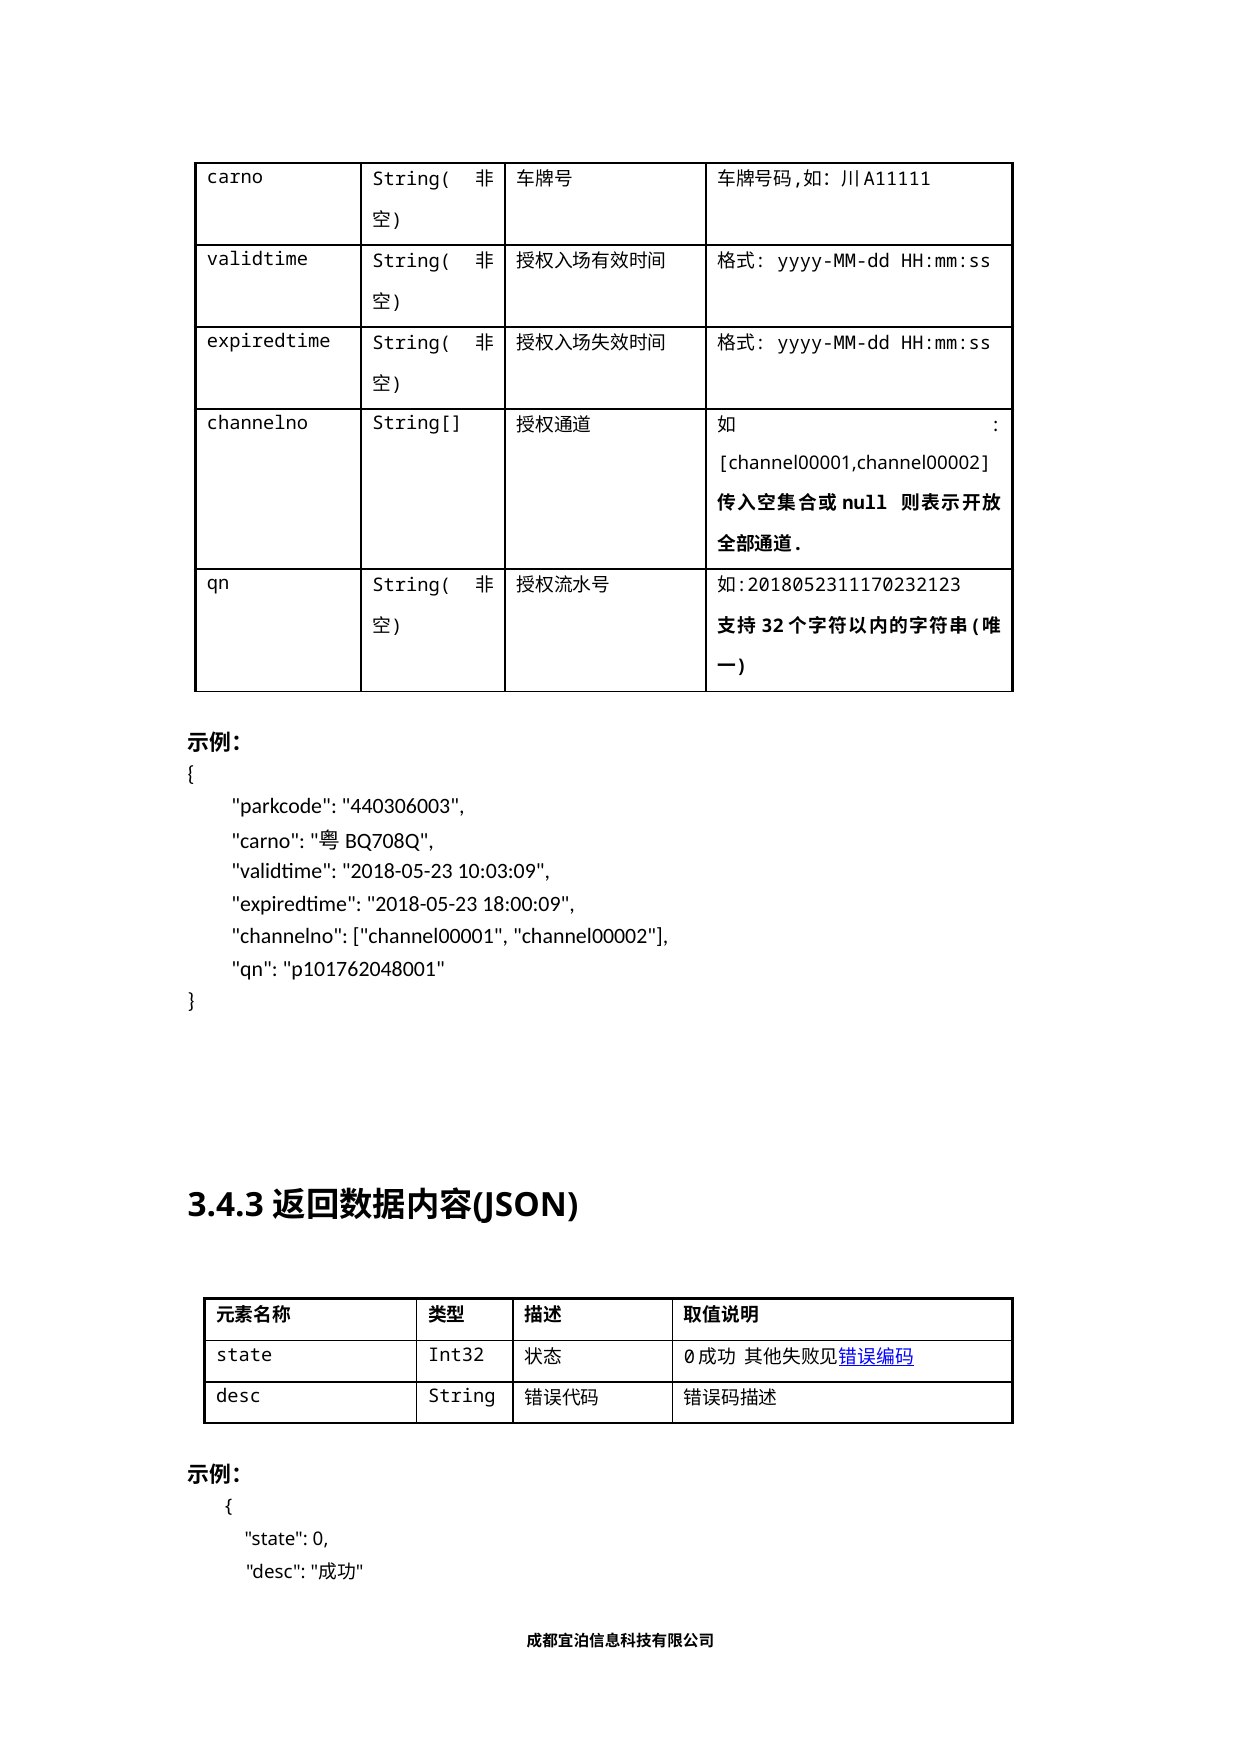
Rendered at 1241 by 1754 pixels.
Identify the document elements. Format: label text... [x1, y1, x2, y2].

text { [187, 1489, 1053, 1521]
table_cell String(非空) [362, 246, 504, 326]
table_header 元素名称 [206, 1300, 416, 1340]
text "validtime": "2018-05-23 10:03:09", [187, 855, 1053, 887]
table_cell 错误代码 [514, 1383, 672, 1422]
table_cell String(非空) [362, 570, 504, 691]
table_cell validtime [197, 246, 360, 326]
table_cell 格式: yyyy-MM-dd HH:mm:ss [707, 328, 1011, 408]
table_cell desc [206, 1383, 416, 1422]
table_cell String(非空) [362, 164, 504, 244]
table_cell String[] [362, 410, 504, 568]
table_cell 车牌号码,如：川A11111 [707, 164, 1011, 244]
table_cell expiredtime [197, 328, 360, 408]
table_cell 授权流水号 [506, 570, 705, 691]
text } [187, 985, 1053, 1017]
table_cell state [206, 1341, 416, 1381]
table_cell 授权入场失效时间 [506, 328, 705, 408]
text "channelno": ["channel00001", "channel00002"], [187, 920, 1053, 952]
table_cell 错误码描述 [673, 1383, 1011, 1422]
text "expiredtime": "2018-05-23 18:00:09", [187, 887, 1053, 920]
table_cell 状态 [514, 1341, 672, 1381]
table_cell 格式: yyyy-MM-dd HH:mm:ss [707, 246, 1011, 326]
text "desc": "成功" [187, 1554, 1053, 1586]
subtitle 3.4.3 返回数据内容(JSON) [187, 1169, 1053, 1234]
table_cell Int32 [417, 1341, 512, 1381]
table_header 类型 [417, 1300, 512, 1340]
table_cell 如:2018052311170232123 支持32个字符以内的字符串(唯一) [707, 570, 1011, 691]
text "parkcode": "440306003", [187, 790, 1053, 822]
text { [187, 757, 1053, 790]
text 示例： [187, 725, 1053, 757]
table_cell 0成功 其他失败见错误编码 [673, 1341, 1011, 1381]
table_cell 授权通道 [506, 410, 705, 568]
table_cell 如:[channel00001,channel00002] 传入空集合或null 则表示开放全部通道. [707, 410, 1011, 568]
table_header 描述 [514, 1300, 672, 1340]
table_cell channelno [197, 410, 360, 568]
table_cell 车牌号 [506, 164, 705, 244]
table_cell 授权入场有效时间 [506, 246, 705, 326]
text "carno": "粤BQ708Q", [187, 822, 1053, 855]
table_cell String(非空) [362, 328, 504, 408]
table_cell carno [197, 164, 360, 244]
text "qn": "p101762048001" [187, 952, 1053, 985]
text 示例： [187, 1456, 1053, 1489]
table_header 取值说明 [673, 1300, 1011, 1340]
table_cell String [417, 1383, 512, 1422]
text "state": 0, [187, 1521, 1053, 1554]
table_cell qn [197, 570, 360, 691]
